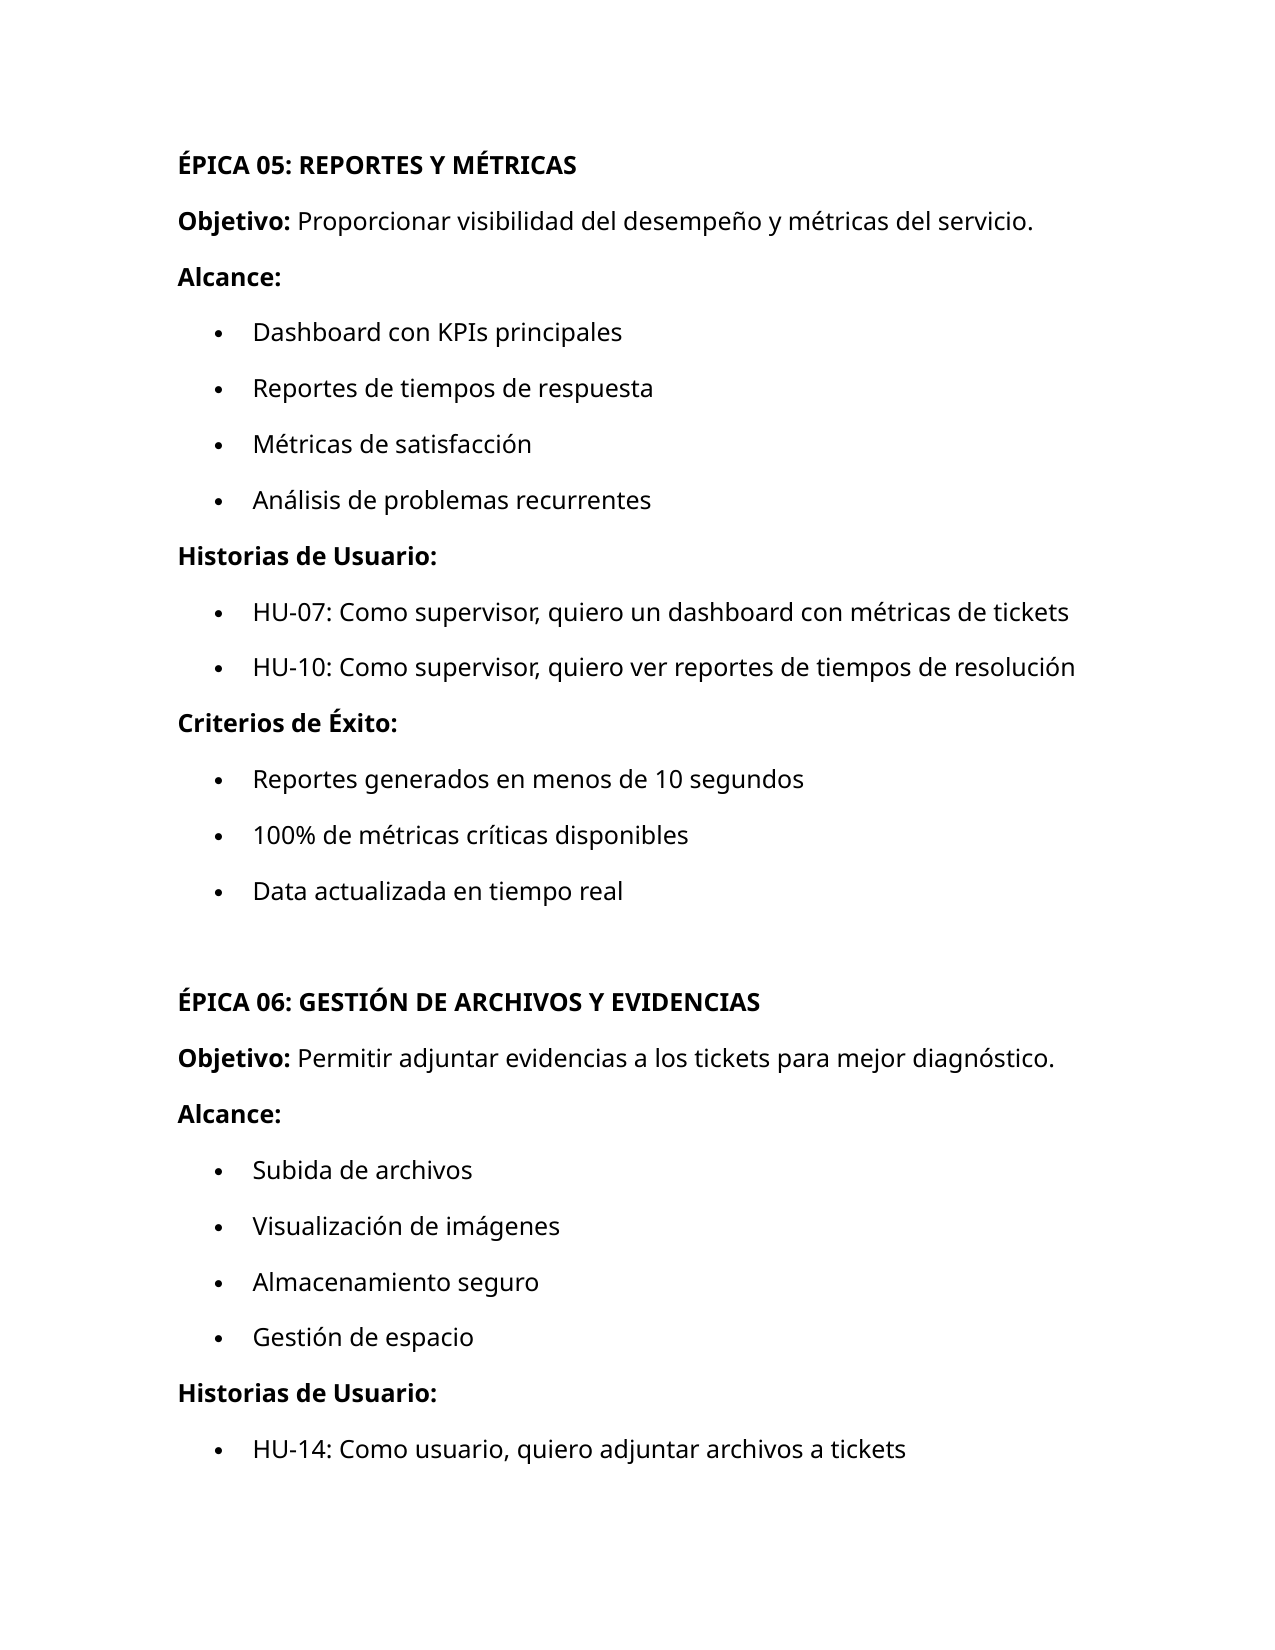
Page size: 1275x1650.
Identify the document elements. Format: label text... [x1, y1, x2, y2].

list HU-07: Como supervisor, quiero un dashboard con métricas de tickets [215, 594, 1098, 628]
list Subida de archivos [215, 1153, 1098, 1187]
list Dashboard con KPIs principales [215, 315, 1098, 349]
list Métricas de satisfacción [215, 427, 1098, 461]
list Data actualizada en tiempo real [215, 873, 1098, 907]
text Objetivo: Permitir adjuntar evidencias a los tickets para mejor diagnóstico. [177, 1041, 1098, 1075]
text ÉPICA 05: REPORTES Y MÉTRICAS [177, 148, 1098, 182]
text Alcance: [177, 1097, 1098, 1131]
text Historias de Usuario: [177, 538, 1098, 572]
list Gestión de espacio [215, 1320, 1098, 1354]
list HU-14: Como usuario, quiero adjuntar archivos a tickets [215, 1432, 1098, 1466]
list Reportes generados en menos de 10 segundos [215, 762, 1098, 796]
list Almacenamiento seguro [215, 1264, 1098, 1298]
list Reportes de tiempos de respuesta [215, 371, 1098, 405]
text Criterios de Éxito: [177, 706, 1098, 740]
list HU-10: Como supervisor, quiero ver reportes de tiempos de resolución [215, 650, 1098, 684]
text Objetivo: Proporcionar visibilidad del desempeño y métricas del servicio. [177, 203, 1098, 237]
list Análisis de problemas recurrentes [215, 483, 1098, 517]
text Historias de Usuario: [177, 1376, 1098, 1410]
list Visualización de imágenes [215, 1208, 1098, 1242]
list 100% de métricas críticas disponibles [215, 818, 1098, 852]
text ÉPICA 06: GESTIÓN DE ARCHIVOS Y EVIDENCIAS [177, 985, 1098, 1019]
text Alcance: [177, 259, 1098, 293]
